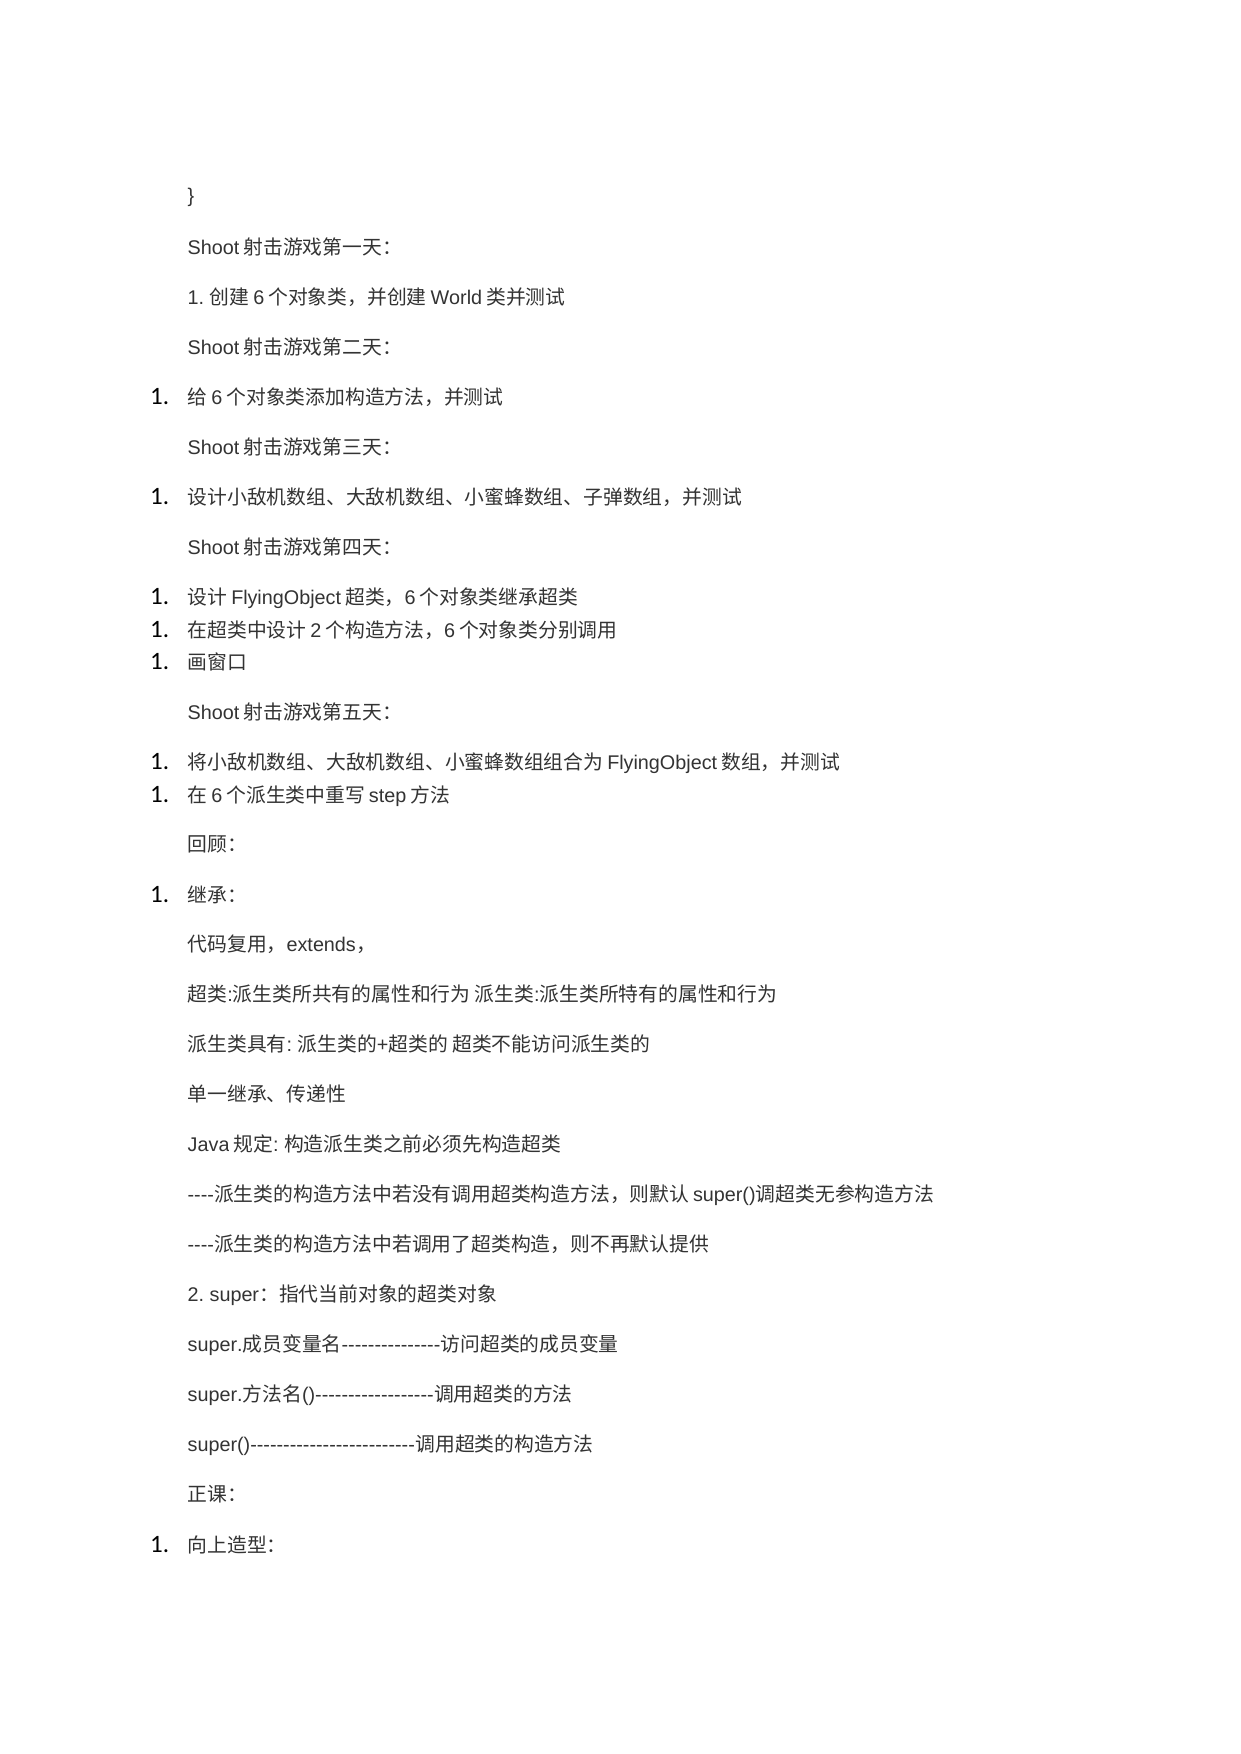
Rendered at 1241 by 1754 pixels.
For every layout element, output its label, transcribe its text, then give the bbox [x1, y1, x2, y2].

list 给6个对象类添加构造方法，并测试 [150, 379, 1053, 412]
text 1. 创建6个对象类，并创建World类并测试 [187, 279, 1053, 312]
list 设计FlyingObject超类，6个对象类继承超类 [150, 579, 1053, 612]
list 画窗口 [150, 644, 1053, 677]
text ----派生类的构造方法中若调用了超类构造，则不再默认提供 [187, 1227, 1053, 1259]
text 单一继承、传递性 [187, 1077, 1053, 1109]
text super.成员变量名---------------访问超类的成员变量 [187, 1327, 1053, 1359]
list 将小敌机数组、大敌机数组、小蜜蜂数组组合为FlyingObject数组，并测试 [150, 744, 1053, 777]
text Shoot射击游戏第三天： [187, 429, 1053, 462]
text Shoot射击游戏第五天： [187, 694, 1053, 727]
list 继承： [150, 877, 1053, 909]
text Shoot射击游戏第二天： [187, 329, 1053, 362]
text 回顾： [187, 827, 1053, 859]
text 正课： [187, 1477, 1053, 1509]
text 派生类具有: 派生类的+超类的 超类不能访问派生类的 [187, 1027, 1053, 1059]
text Shoot射击游戏第四天： [187, 529, 1053, 562]
text 代码复用，extends， [187, 927, 1053, 959]
list 向上造型： [150, 1527, 1053, 1559]
text 超类:派生类所共有的属性和行为 派生类:派生类所特有的属性和行为 [187, 977, 1053, 1009]
text super()-------------------------调用超类的构造方法 [187, 1427, 1053, 1459]
list 在6个派生类中重写step方法 [150, 777, 1053, 809]
text } [187, 179, 1053, 212]
text ----派生类的构造方法中若没有调用超类构造方法，则默认super()调超类无参构造方法 [187, 1177, 1053, 1209]
list 在超类中设计2个构造方法，6个对象类分别调用 [150, 612, 1053, 644]
text super.方法名()------------------调用超类的方法 [187, 1377, 1053, 1409]
list 设计小敌机数组、大敌机数组、小蜜蜂数组、子弹数组，并测试 [150, 479, 1053, 512]
text 2. super：指代当前对象的超类对象 [187, 1277, 1053, 1309]
text Shoot射击游戏第一天： [187, 229, 1053, 262]
text Java规定: 构造派生类之前必须先构造超类 [187, 1127, 1053, 1159]
